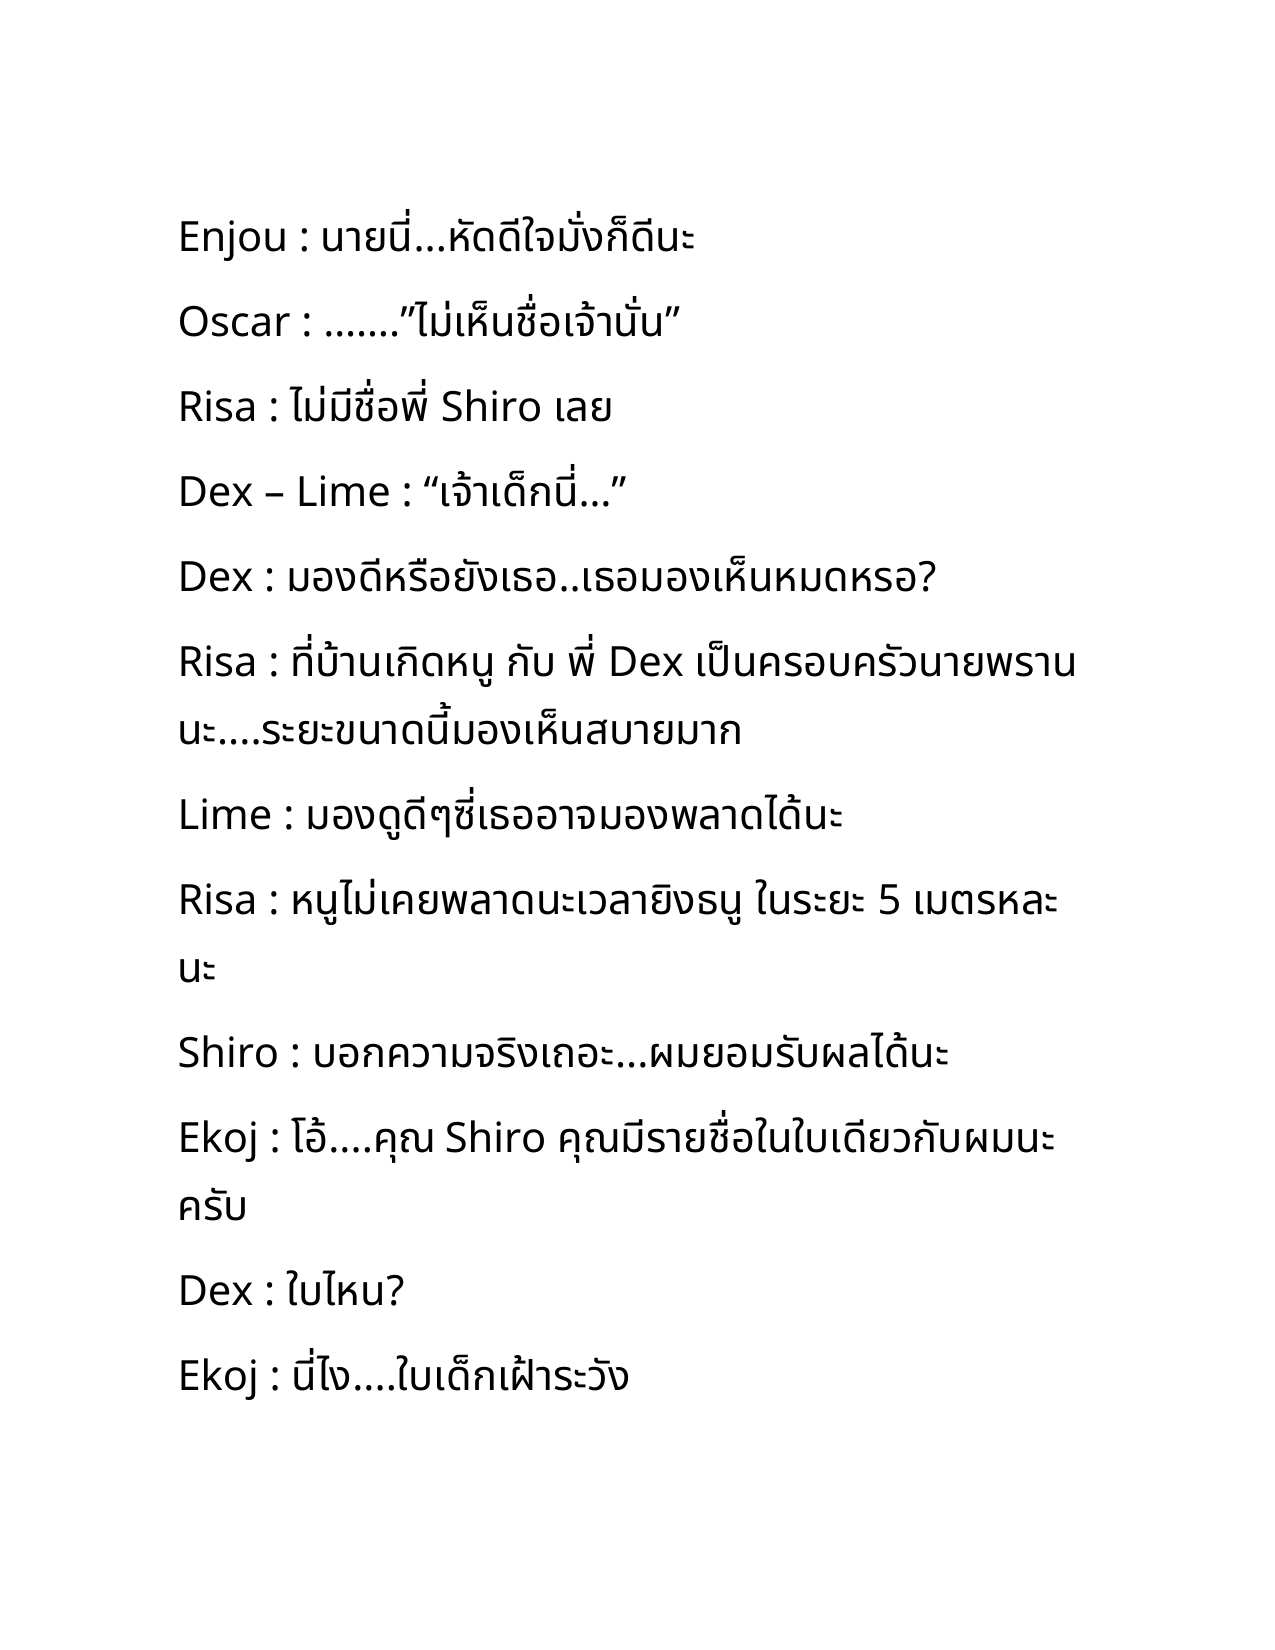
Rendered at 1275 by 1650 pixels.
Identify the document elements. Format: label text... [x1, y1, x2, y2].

text Dex : มองดีหรือยังเธอ..เธอมองเห็นหมดหรอ? [177, 547, 1098, 610]
text Ekoj : นี่ไง....ใบเด็กเฝ้าระวัง [177, 1346, 1098, 1409]
text Enjou : นายนี่...หัดดีใจมั่งก็ดีนะ [177, 207, 1098, 270]
text Risa : หนูไม่เคยพลาดนะเวลายิงธนู ในระยะ 5 เมตรหละนะ [177, 870, 1098, 1001]
text Ekoj : โอ้....คุณShiro คุณมีรายชื่อในใบเดียวกับผมนะครับ [177, 1108, 1098, 1239]
text Dex : ใบไหน? [177, 1261, 1098, 1324]
text Shiro : บอกความจริงเถอะ...ผมยอมรับผลได้นะ [177, 1023, 1098, 1086]
text Risa : ที่บ้านเกิดหนู กับ พี่ Dex เป็นครอบครัวนายพรานนะ....ระยะขนาดนี้มองเห็นสบายมาก [177, 632, 1098, 763]
text Oscar : …….”ไม่เห็นชื่อเจ้านั่น” [177, 292, 1098, 355]
text Dex – Lime : “เจ้าเด็กนี่…” [177, 462, 1098, 525]
text Lime : มองดูดีๆซี่เธออาจมองพลาดได้นะ [177, 785, 1098, 848]
text Risa : ไม่มีชื่อพี่ Shiro เลย [177, 377, 1098, 440]
